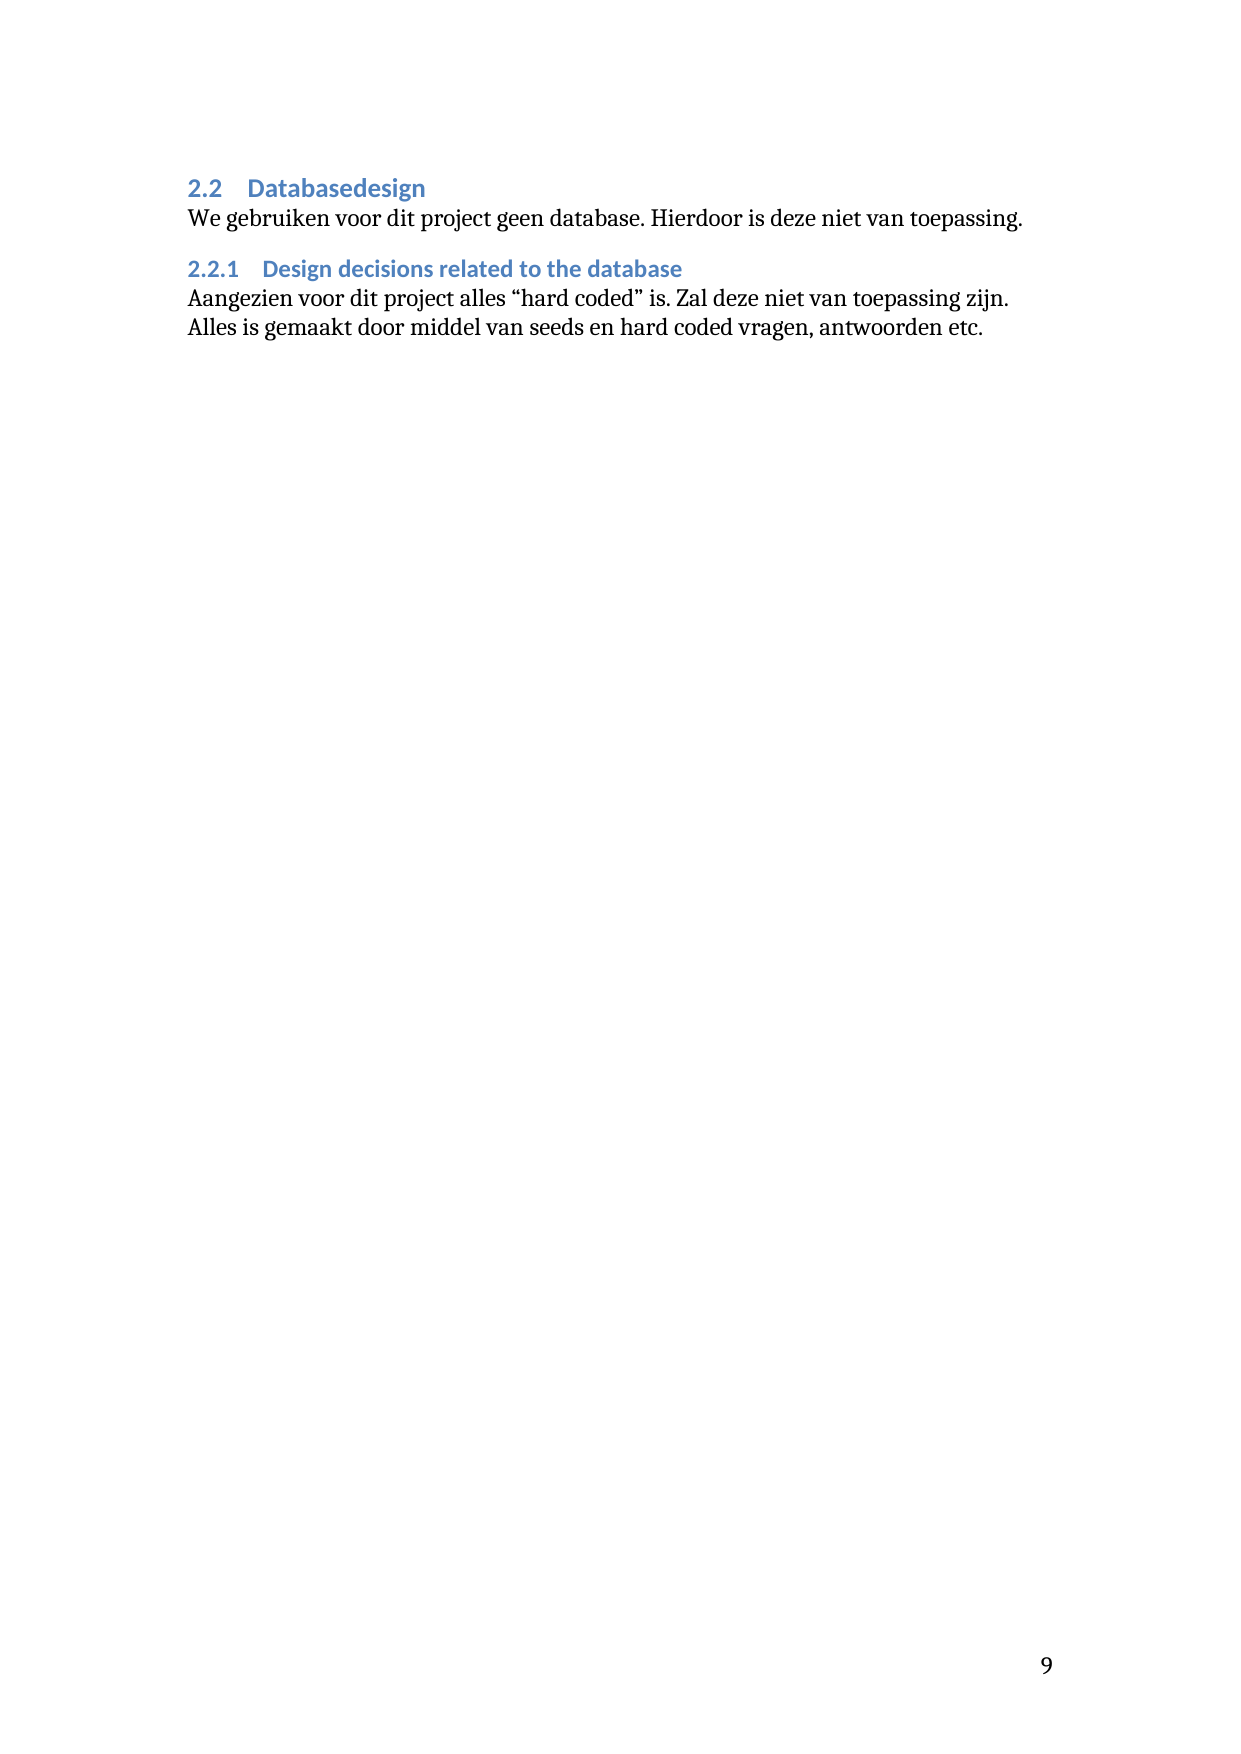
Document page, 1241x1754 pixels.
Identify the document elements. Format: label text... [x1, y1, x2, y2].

text Aangezien voor dit project alles “hard coded” is. Zal deze niet van toepassing zijn. Alles is gemaakt door middel van seeds en hard coded vragen, antwoorden etc. [187, 284, 1053, 341]
subtitle Design decisions related to the database [187, 253, 1053, 284]
text We gebruiken voor dit project geen database. Hierdoor is deze niet van toepassing. [187, 204, 1053, 233]
subtitle Databasedesign [187, 171, 1053, 204]
